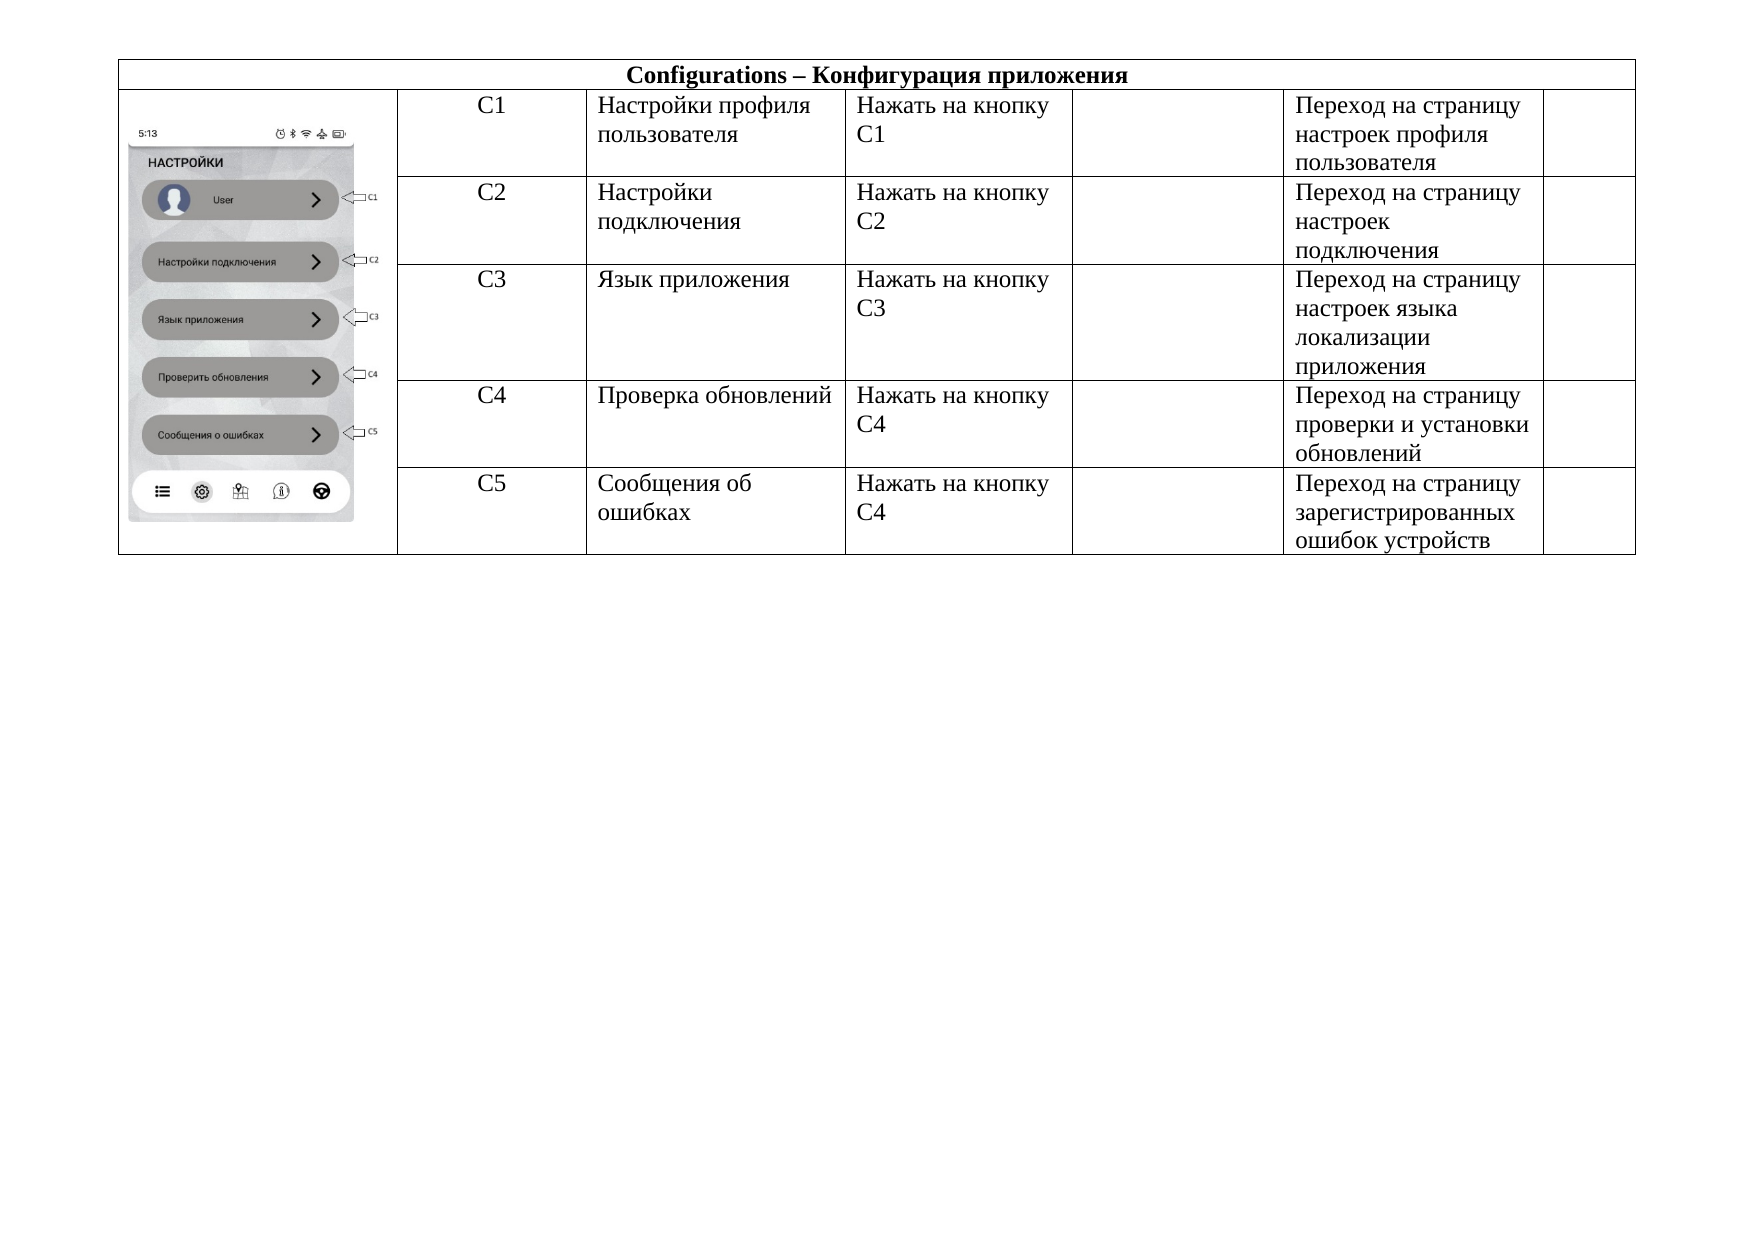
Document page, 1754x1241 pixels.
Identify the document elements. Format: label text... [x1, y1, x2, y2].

table_cell С4 [398, 381, 586, 467]
table_cell Проверка обновлений [587, 381, 845, 467]
table_cell [1073, 177, 1283, 263]
table_cell [1544, 468, 1635, 554]
table_cell Переход на страницу настроек профиля пользователя [1284, 90, 1543, 176]
table_cell [1073, 265, 1283, 379]
table_cell Переход на страницу проверки и установки обновлений [1284, 381, 1543, 467]
table_cell Нажать на кнопку C1 [846, 90, 1072, 176]
table_cell [1544, 90, 1635, 176]
table_cell С2 [398, 177, 586, 263]
table_cell Нажать на кнопку C3 [846, 265, 1072, 379]
table_cell С3 [398, 265, 586, 379]
table_cell Нажать на кнопку C4 [846, 468, 1072, 554]
table_cell [1544, 177, 1635, 263]
table_cell Переход на страницу зарегистрированных ошибок устройств [1284, 468, 1543, 554]
table_cell Переход на страницу настроек языка локализации приложения [1284, 265, 1543, 379]
table_header Configurations – Конфигурация приложения [119, 60, 1635, 89]
table_cell Настройки профиля пользователя [587, 90, 845, 176]
table_cell [1073, 90, 1283, 176]
table_cell Сообщения об ошибках [587, 468, 845, 554]
picture [128, 122, 389, 522]
table_cell С1 [398, 90, 586, 176]
table_cell [119, 90, 397, 554]
table_cell [1544, 265, 1635, 379]
table_cell Язык приложения [587, 265, 845, 379]
table_cell [1073, 381, 1283, 467]
table_cell [1544, 381, 1635, 467]
table_cell Настройки подключения [587, 177, 845, 263]
table_cell Переход на страницу настроек подключения [1284, 177, 1543, 263]
table_cell С5 [398, 468, 586, 554]
table_cell [1073, 468, 1283, 554]
table_cell Нажать на кнопку C4 [846, 381, 1072, 467]
table_cell Нажать на кнопку C2 [846, 177, 1072, 263]
